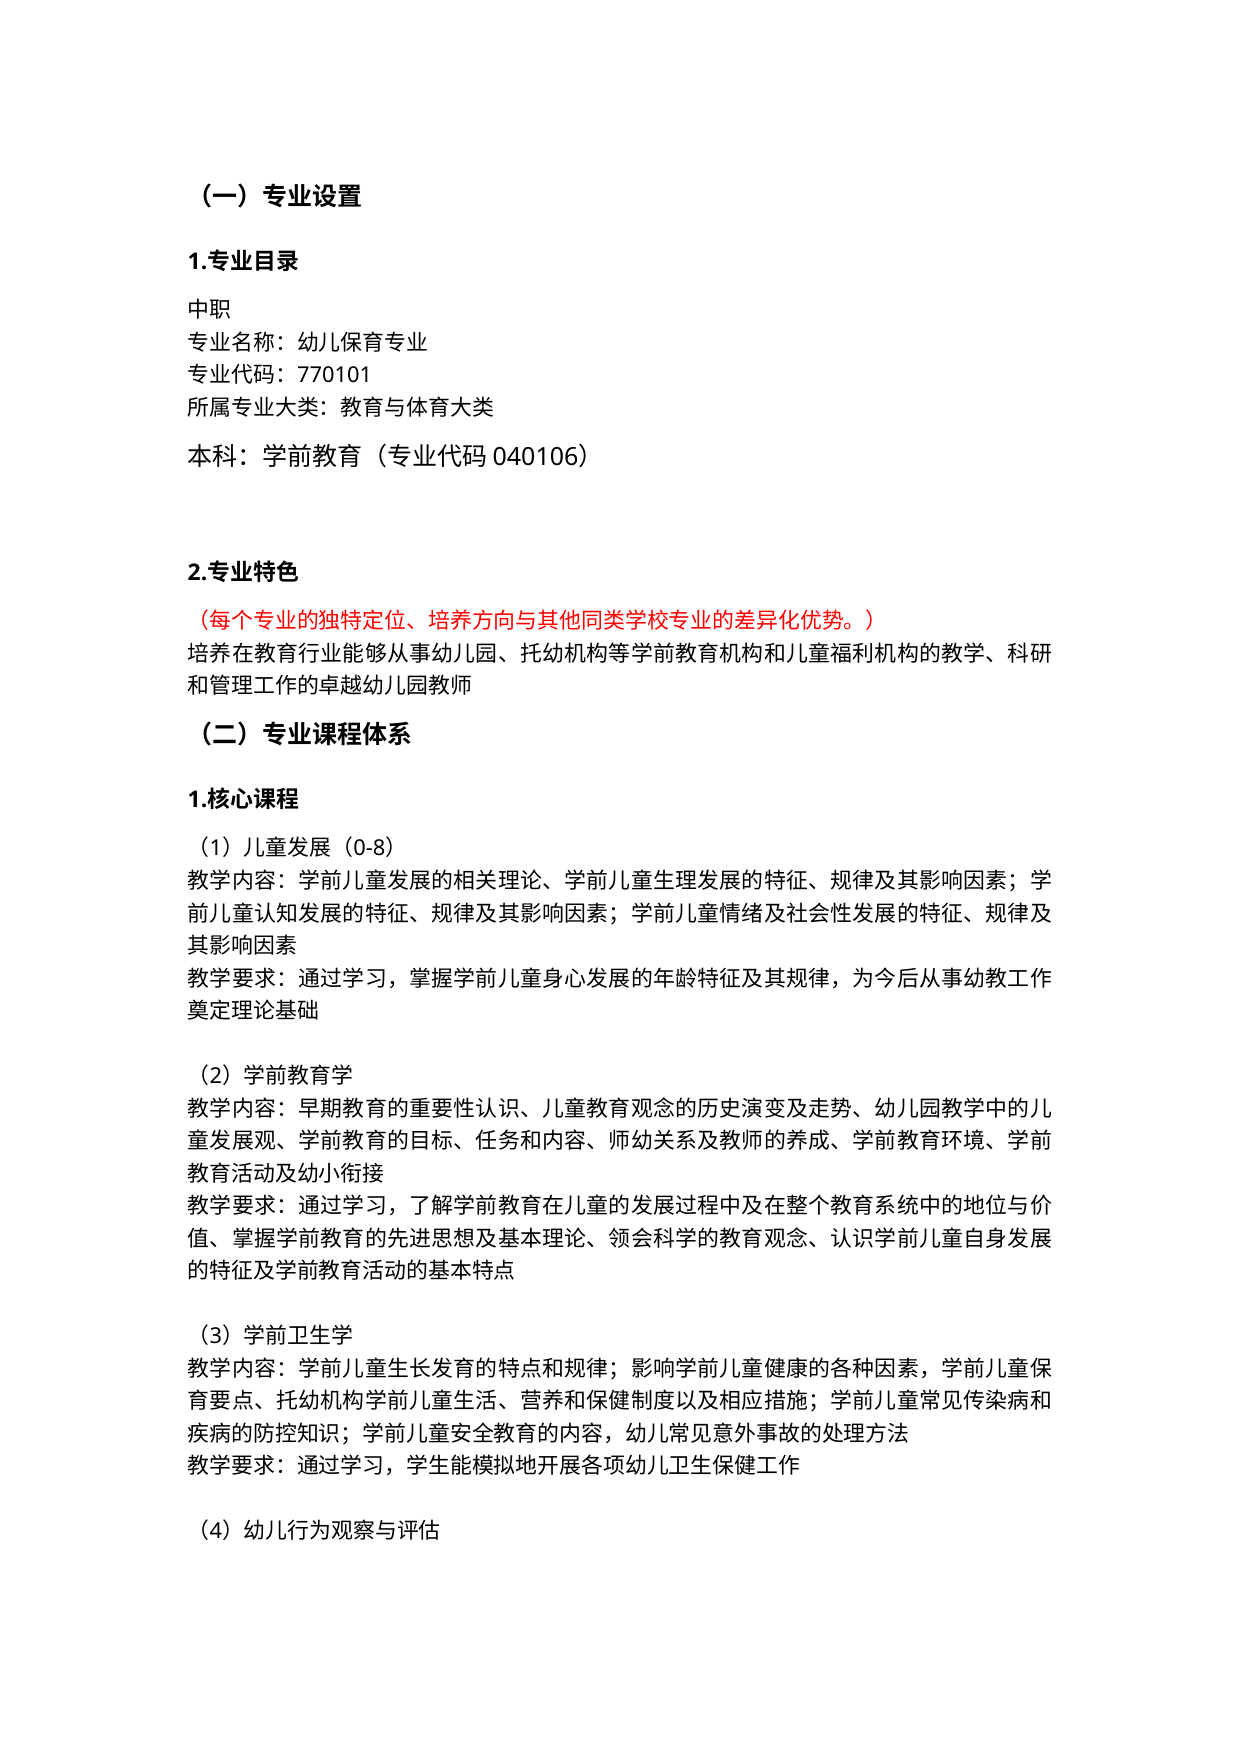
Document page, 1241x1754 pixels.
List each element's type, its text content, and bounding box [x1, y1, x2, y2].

text （4）幼儿行为观察与评估 [187, 1513, 1053, 1545]
text 本科：学前教育（专业代码040106） [187, 422, 1053, 487]
text 教学要求：通过学习，了解学前教育在儿童的发展过程中及在整个教育系统中的地位与价值、掌握学前教育的先进思想及基本理论、领会科学的教育观念、认识学前儿童自身发展的特征及学前教育活动的基本特点 [187, 1188, 1053, 1285]
text 教学内容：学前儿童生长发育的特点和规律；影响学前儿童健康的各种因素，学前儿童保育要点、托幼机构学前儿童生活、营养和保健制度以及相应措施；学前儿童常见传染病和疾病的防控知识；学前儿童安全教育的内容，幼儿常见意外事故的处理方法 [187, 1350, 1053, 1448]
text （1）儿童发展（0-8） [187, 830, 1053, 863]
text 培养在教育行业能够从事幼儿园、托幼机构等学前教育机构和儿童福利机构的教学、科研和管理工作的卓越幼儿园教师 [187, 635, 1053, 700]
text 教学内容：早期教育的重要性认识、儿童教育观念的历史演变及走势、幼儿园教学中的儿童发展观、学前教育的目标、任务和内容、师幼关系及教师的养成、学前教育环境、学前教育活动及幼小衔接 [187, 1090, 1053, 1188]
text 专业名称：幼儿保育专业 [187, 324, 1053, 357]
text 1.专业目录 [187, 227, 1053, 292]
text 2.专业特色 [187, 538, 1053, 603]
text （2）学前教育学 [187, 1058, 1053, 1090]
text 中职 [187, 292, 1053, 324]
text （每个专业的独特定位、培养方向与其他同类学校专业的差异化优势。） [187, 603, 1053, 635]
text 所属专业大类：教育与体育大类 [187, 389, 1053, 422]
text （二）专业课程体系 [187, 700, 1053, 765]
text 1.核心课程 [187, 765, 1053, 830]
text （一）专业设置 [187, 162, 1053, 227]
text 专业代码：770101 [187, 357, 1053, 389]
text 教学要求：通过学习，掌握学前儿童身心发展的年龄特征及其规律，为今后从事幼教工作奠定理论基础 [187, 960, 1053, 1025]
text 教学内容：学前儿童发展的相关理论、学前儿童生理发展的特征、规律及其影响因素；学前儿童认知发展的特征、规律及其影响因素；学前儿童情绪及社会性发展的特征、规律及其影响因素 [187, 863, 1053, 960]
text （3）学前卫生学 [187, 1318, 1053, 1350]
text 教学要求：通过学习，学生能模拟地开展各项幼儿卫生保健工作 [187, 1448, 1053, 1480]
